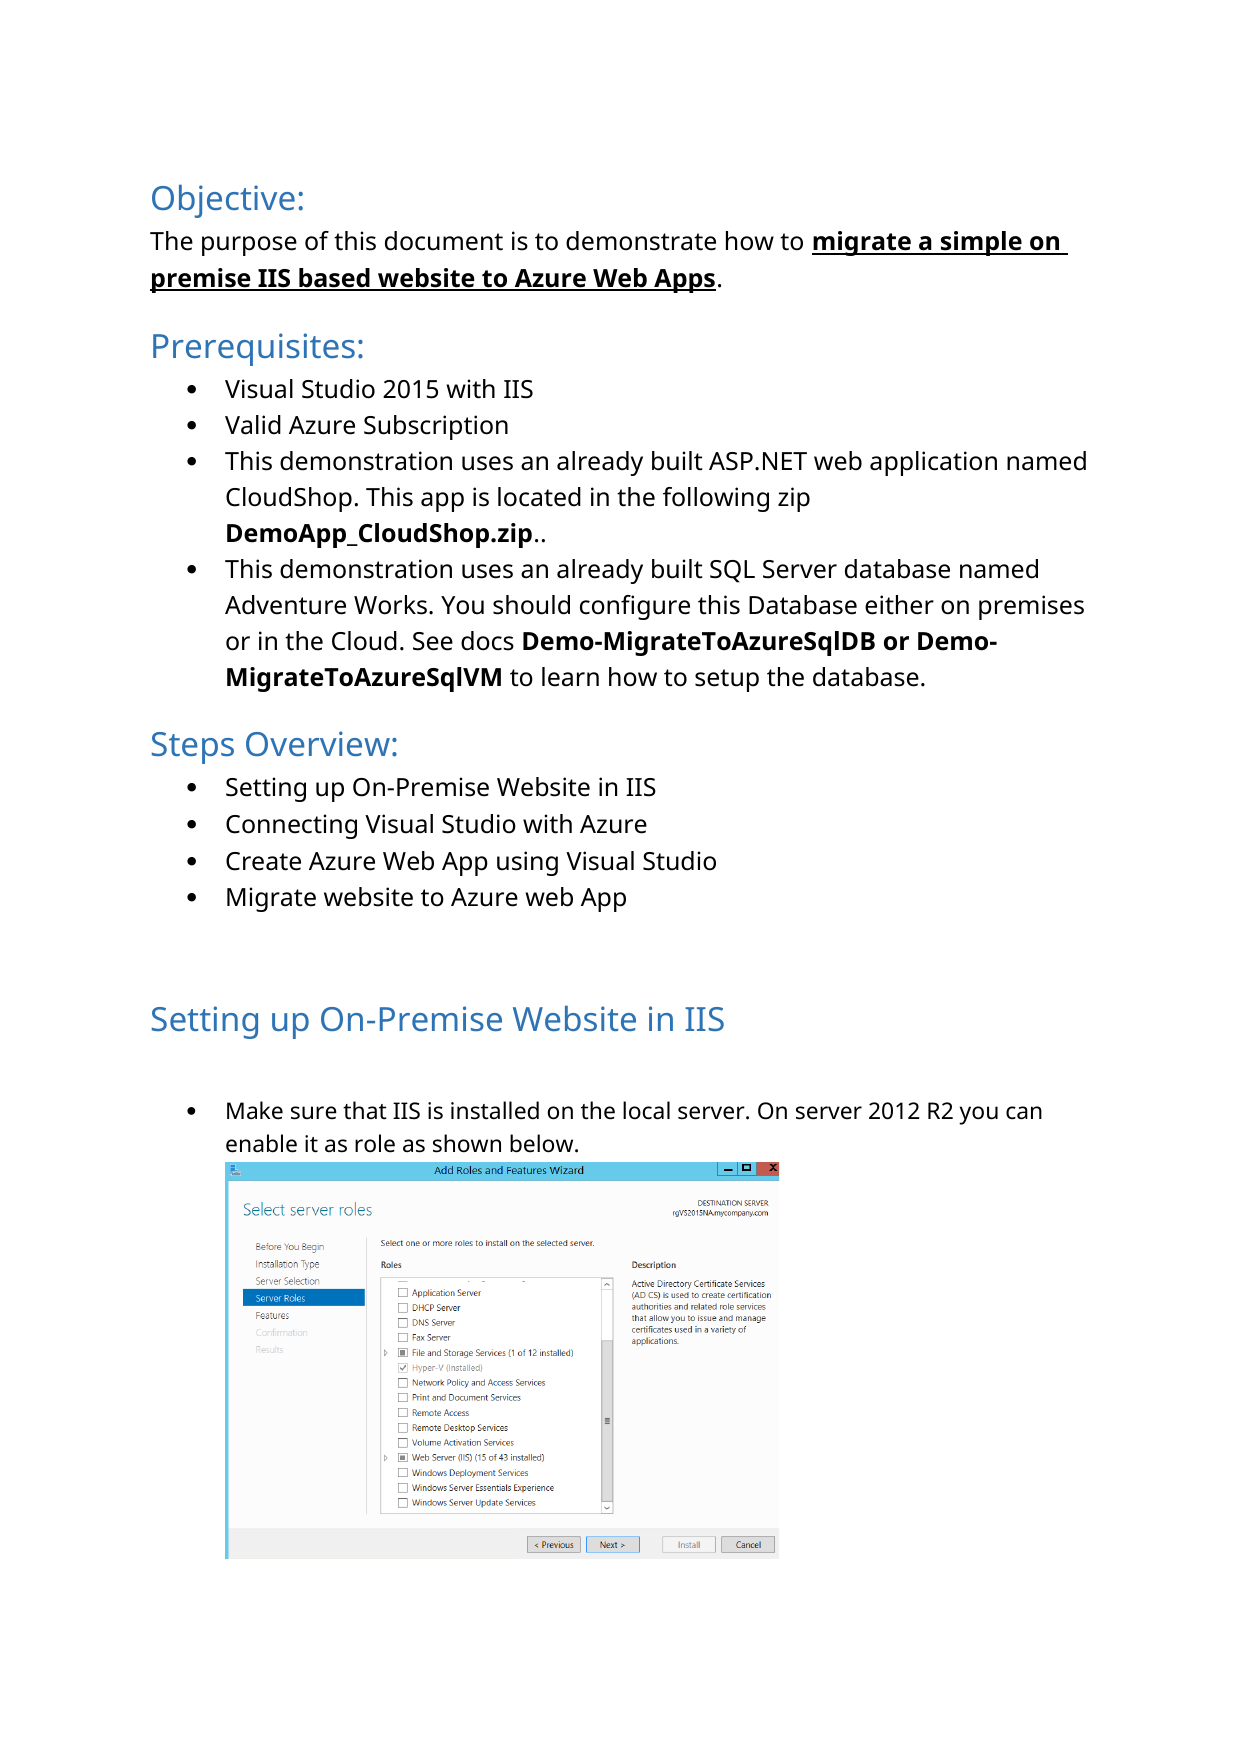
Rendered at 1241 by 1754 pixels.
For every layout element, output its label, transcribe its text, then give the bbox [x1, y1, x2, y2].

text The purpose of this document is to demonstrate how to migrate a simple on premise IIS based website to Azure Web Apps. [150, 224, 1090, 295]
list This demonstration uses an already built SQL Server database named Adventure Works. You should configure this Database either on premises or in the Cloud. See docs Demo-MigrateToAzureSqlDB or Demo-MigrateToAzureSqlVM to learn how to setup the database. [187, 552, 1090, 694]
list Connecting Visual Studio with Azure [187, 807, 1090, 841]
list Make sure that IIS is installed on the local server. On server 2012 R2 you can enable it as role as shown below. [187, 1095, 1090, 1160]
list Valid Azure Subscription [187, 407, 1090, 442]
subtitle Setting up On-Premise Website in IIS [150, 995, 1090, 1041]
list This demonstration uses an already built ASP.NET web application named CloudShop. This app is located in the following zip DemoApp_CloudShop.zip.. [187, 443, 1090, 550]
list Migrate website to Azure web App [187, 880, 1090, 914]
list Create Azure Web App using Visual Studio [187, 843, 1090, 877]
list Visual Studio 2015 with IIS [187, 371, 1090, 406]
picture [225, 1162, 780, 1559]
subtitle Objective: [150, 175, 1090, 220]
subtitle Prerequisites: [150, 322, 1090, 368]
list Setting up On-Premise Website in IIS [187, 770, 1090, 804]
subtitle Steps Overview: [150, 721, 1090, 766]
